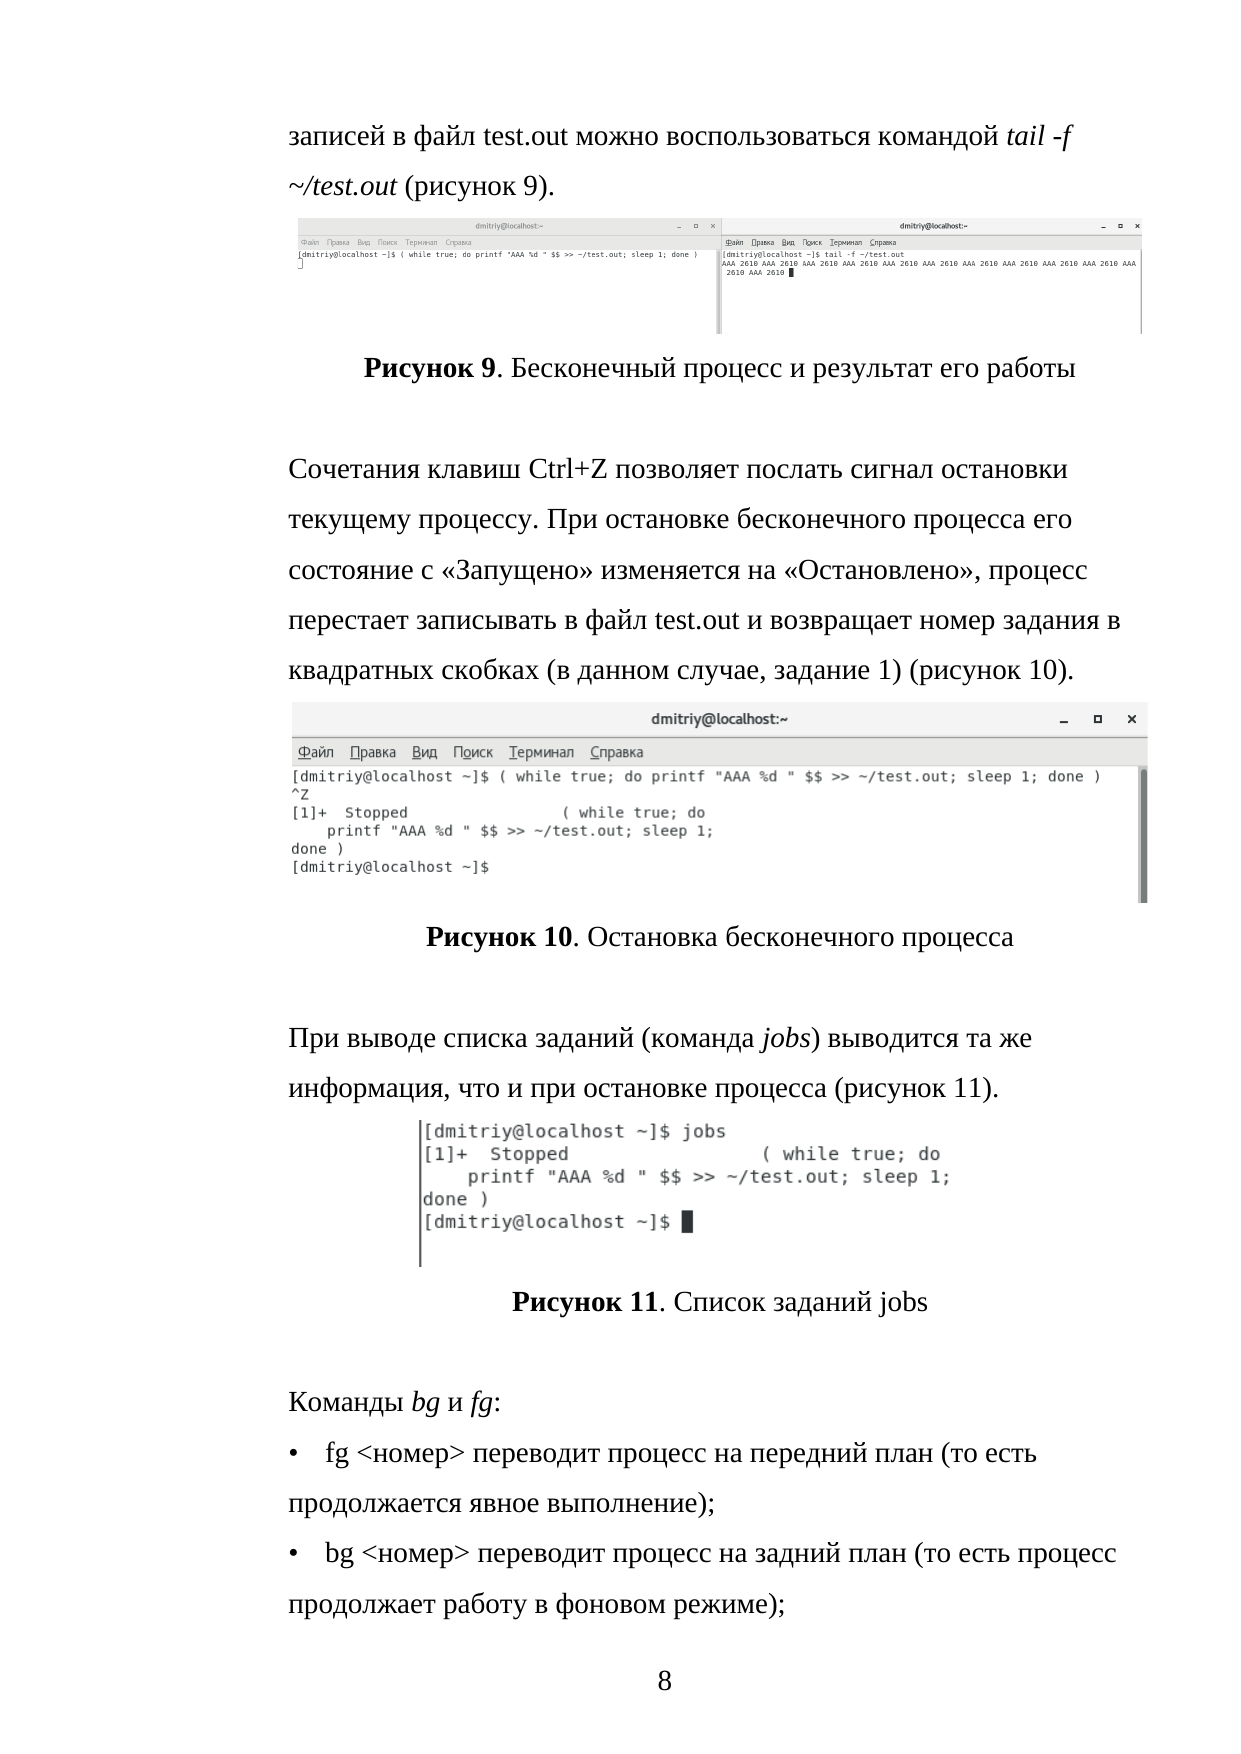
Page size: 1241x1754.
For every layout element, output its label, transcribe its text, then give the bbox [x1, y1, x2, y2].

list Сочетания клавиш Ctrl+Z позволяет послать сигнал остановки текущему процессу. При остановке бесконечного процесса его состояние с «Запущено» изменяется на «Остановлено», процесс перестает записывать в файл test.out и возвращает номер задания в квадратных скобках (в данном случае, задание 1) (рисунок 10). [288, 451, 1152, 686]
list Рисунок 9. Бесконечный процесс и результат его работы [288, 351, 1152, 384]
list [288, 118, 1152, 202]
list Команды bg и fg: [288, 1384, 1152, 1418]
picture [419, 1120, 1021, 1267]
list • bg <номер> переводит процесс на задний план (то есть процесс продолжает работу в фоновом режиме); [288, 1535, 1152, 1619]
list • fg <номер> переводит процесс на передний план (то есть продолжается явное выполнение); [288, 1435, 1152, 1519]
picture [292, 702, 1148, 903]
list Рисунок 10. Остановка бесконечного процесса [288, 919, 1152, 953]
picture [297, 218, 1142, 334]
list Рисунок 11. Список заданий jobs [288, 1284, 1152, 1317]
list При выводе списка заданий (команда jobs) выводится та же информация, что и при остановке процесса (рисунок 11). [288, 1020, 1152, 1104]
